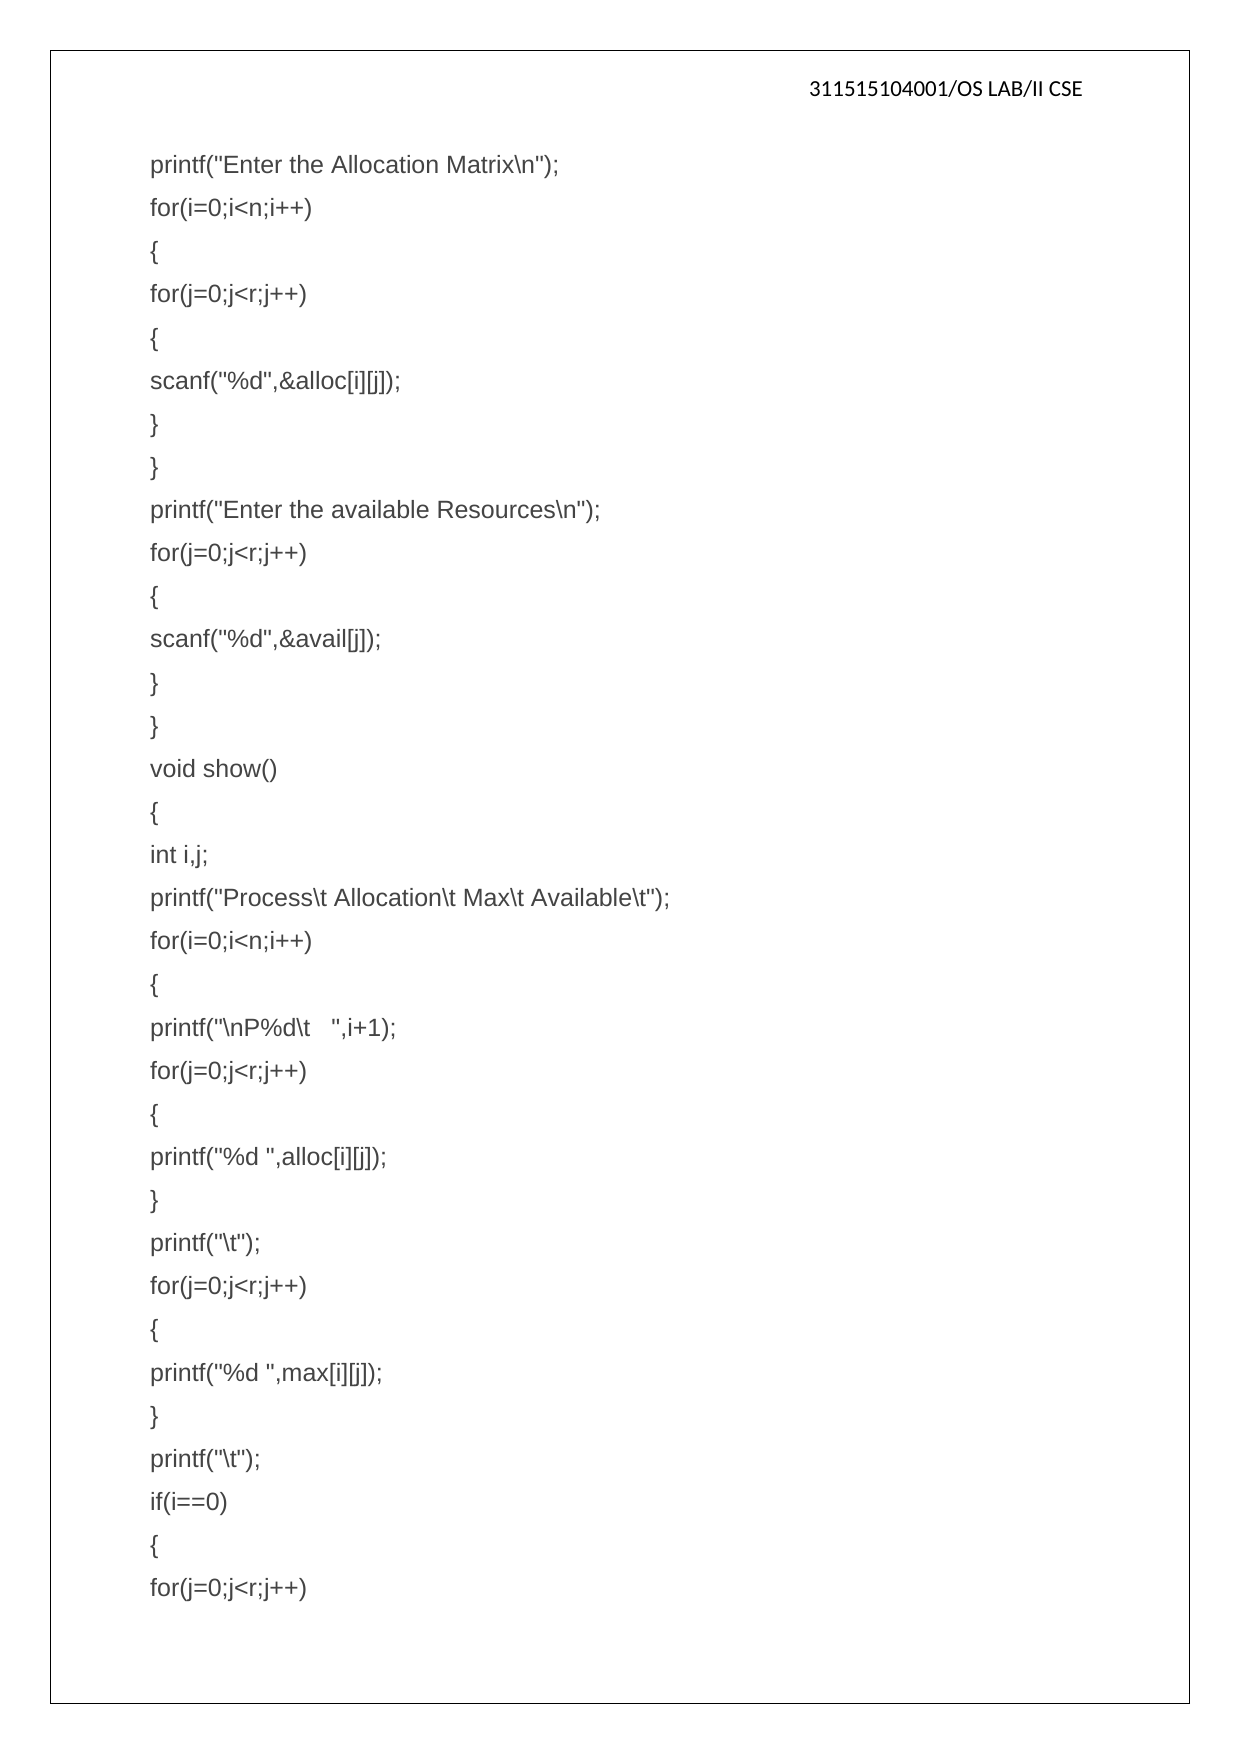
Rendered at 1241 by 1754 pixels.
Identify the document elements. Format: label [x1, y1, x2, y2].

text [150, 150, 1090, 1602]
